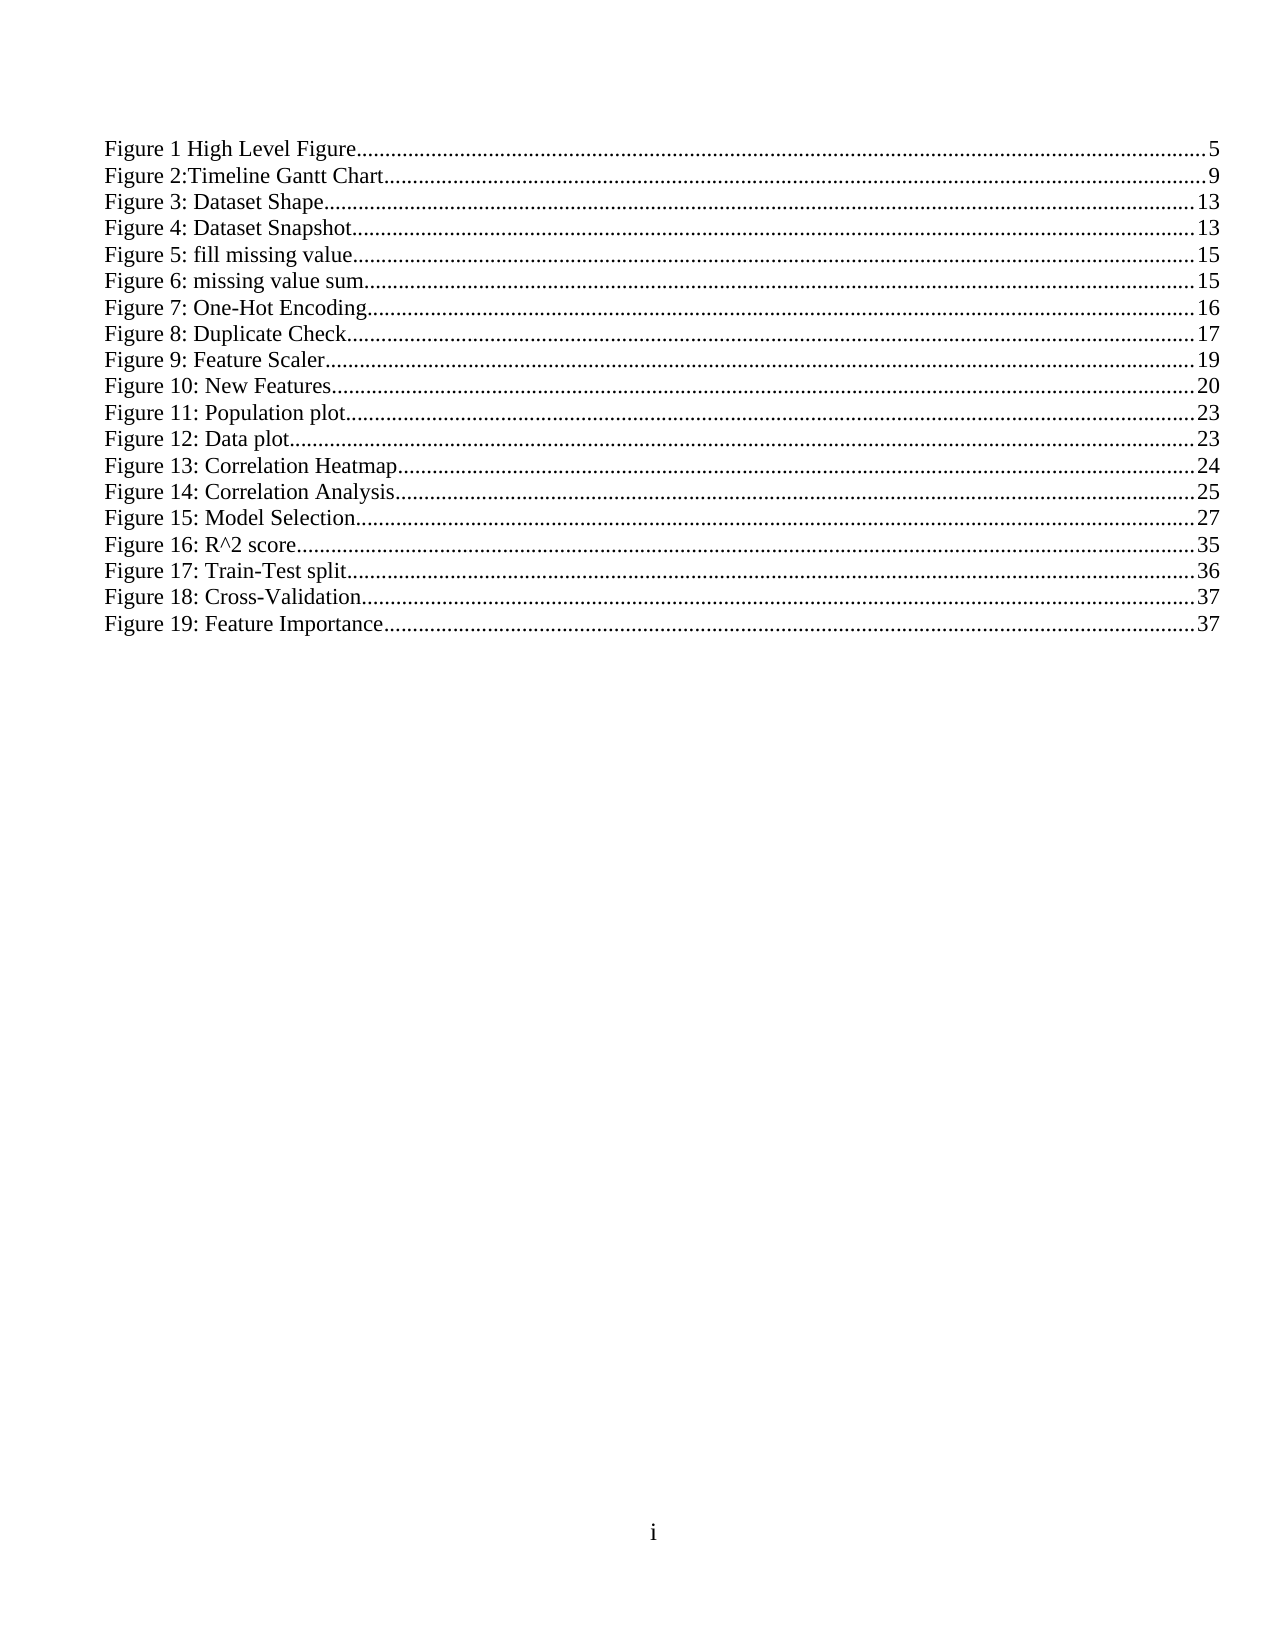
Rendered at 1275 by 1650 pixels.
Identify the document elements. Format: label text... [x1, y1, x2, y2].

text Figure 16: R^2 score 35 [104, 531, 1221, 557]
text Figure 17: Train-Test split 36 [104, 557, 1221, 583]
text Figure 6: missing value sum 15 [104, 267, 1221, 293]
text Figure 18: Cross-Validation 37 [104, 583, 1221, 610]
text Figure 11: Population plot 23 [104, 399, 1221, 425]
text Figure 1 High Level Figure 5 [104, 135, 1221, 162]
text Figure 5: fill missing value 15 [104, 241, 1221, 267]
text Figure 9: Feature Scaler 19 [104, 346, 1221, 373]
text Figure 10: New Features 20 [104, 373, 1221, 399]
text Figure 8: Duplicate Check 17 [104, 320, 1221, 346]
text Figure 15: Model Selection 27 [104, 504, 1221, 531]
text Figure 2:Timeline Gantt Chart 9 [104, 162, 1221, 188]
text Figure 4: Dataset Snapshot 13 [104, 214, 1221, 241]
text Figure 14: Correlation Analysis 25 [104, 478, 1221, 504]
text Figure 19: Feature Importance 37 [104, 610, 1221, 636]
text Figure 7: One-Hot Encoding 16 [104, 293, 1221, 320]
text Figure 13: Correlation Heatmap 24 [104, 452, 1221, 478]
text Figure 12: Data plot 23 [104, 425, 1221, 452]
text Figure 3: Dataset Shape 13 [104, 188, 1221, 214]
